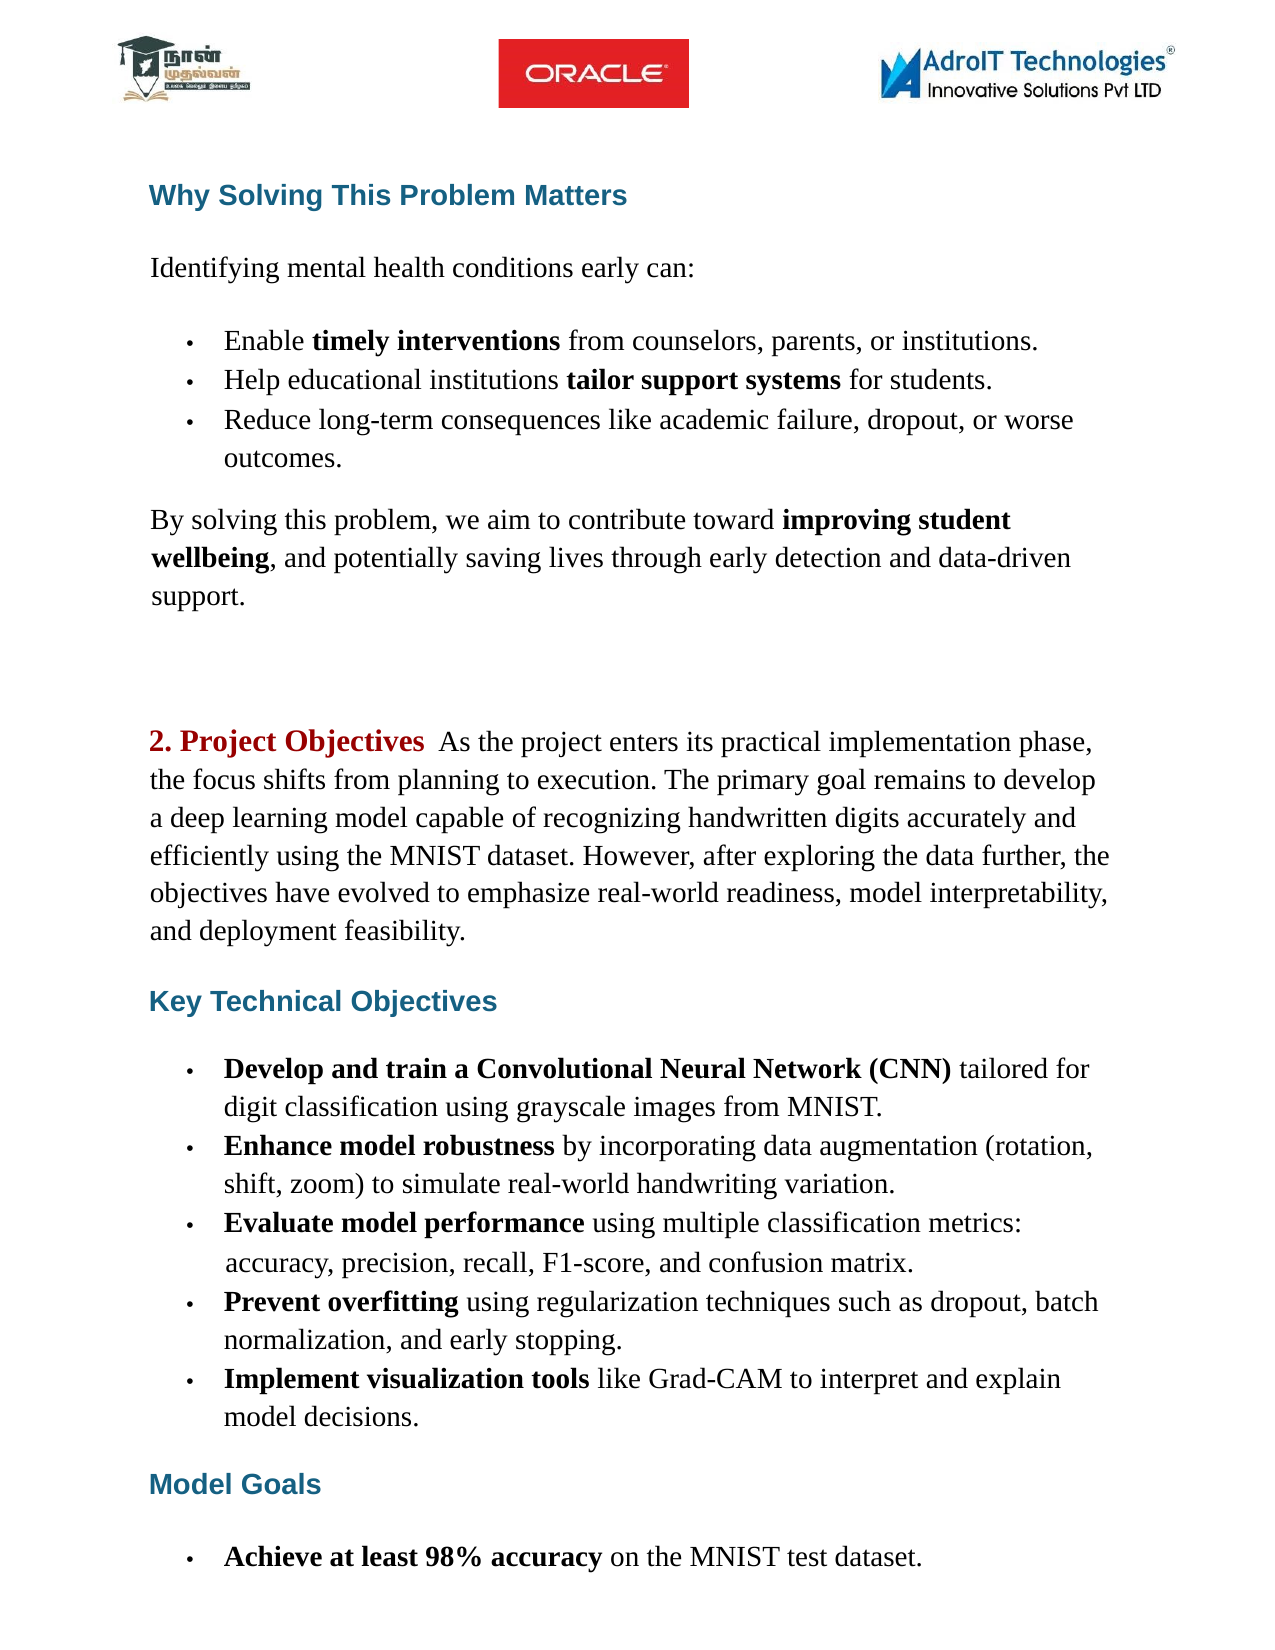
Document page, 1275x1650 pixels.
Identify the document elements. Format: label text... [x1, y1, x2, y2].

list Reduce long-term consequences like academic failure, dropout, or worse outcomes. [186, 402, 1133, 473]
subtitle Why Solving This Problem Matters [148, 178, 1140, 212]
list Prevent overfitting using regularization techniques such as dropout, batch normalization, and early stopping. [186, 1284, 1133, 1355]
list Implement visualization tools like Grad-CAM to interpret and explain model decisions. [186, 1361, 1133, 1433]
list Develop and train a Convolutional Neural Network (CNN) tailored for digit classification using grayscale images from MNIST. [186, 1051, 1133, 1122]
picture [498, 39, 689, 108]
list Evaluate model performance using multiple classification metrics: [186, 1205, 1133, 1239]
list Enhance model robustness by incorporating data augmentation (rotation, shift, zoom) to simulate real-world handwriting variation. [186, 1128, 1133, 1199]
subtitle Key Technical Objectives [148, 984, 1140, 1017]
text Identifying mental health conditions early can: [150, 251, 1133, 284]
list Enable timely interventions from counselors, parents, or institutions. [186, 323, 1133, 357]
list Achieve at least 98% accuracy on the MNIST test dataset. [186, 1539, 1133, 1573]
picture [878, 42, 1177, 104]
picture [112, 32, 252, 104]
text 2. Project Objectives As the project enters its practical implementation phase, the focus shifts from planning to execution. The primary goal remains to develop a deep learning model capable of recognizing handwritten digits accurately and efficiently using the MNIST dataset. However, after exploring the data further, the objectives have evolved to emphasize real-world readiness, model interpretability, and deployment feasibility. [148, 722, 1116, 947]
text accuracy, precision, recall, F1-score, and confusion matrix. [225, 1245, 1133, 1278]
text By solving this problem, we aim to contribute toward improving student wellbeing, and potentially saving lives through early detection and data-driven support. [150, 502, 1133, 611]
subtitle Model Goals [148, 1467, 1140, 1500]
list Help educational institutions tailor support systems for students. [186, 362, 1133, 396]
